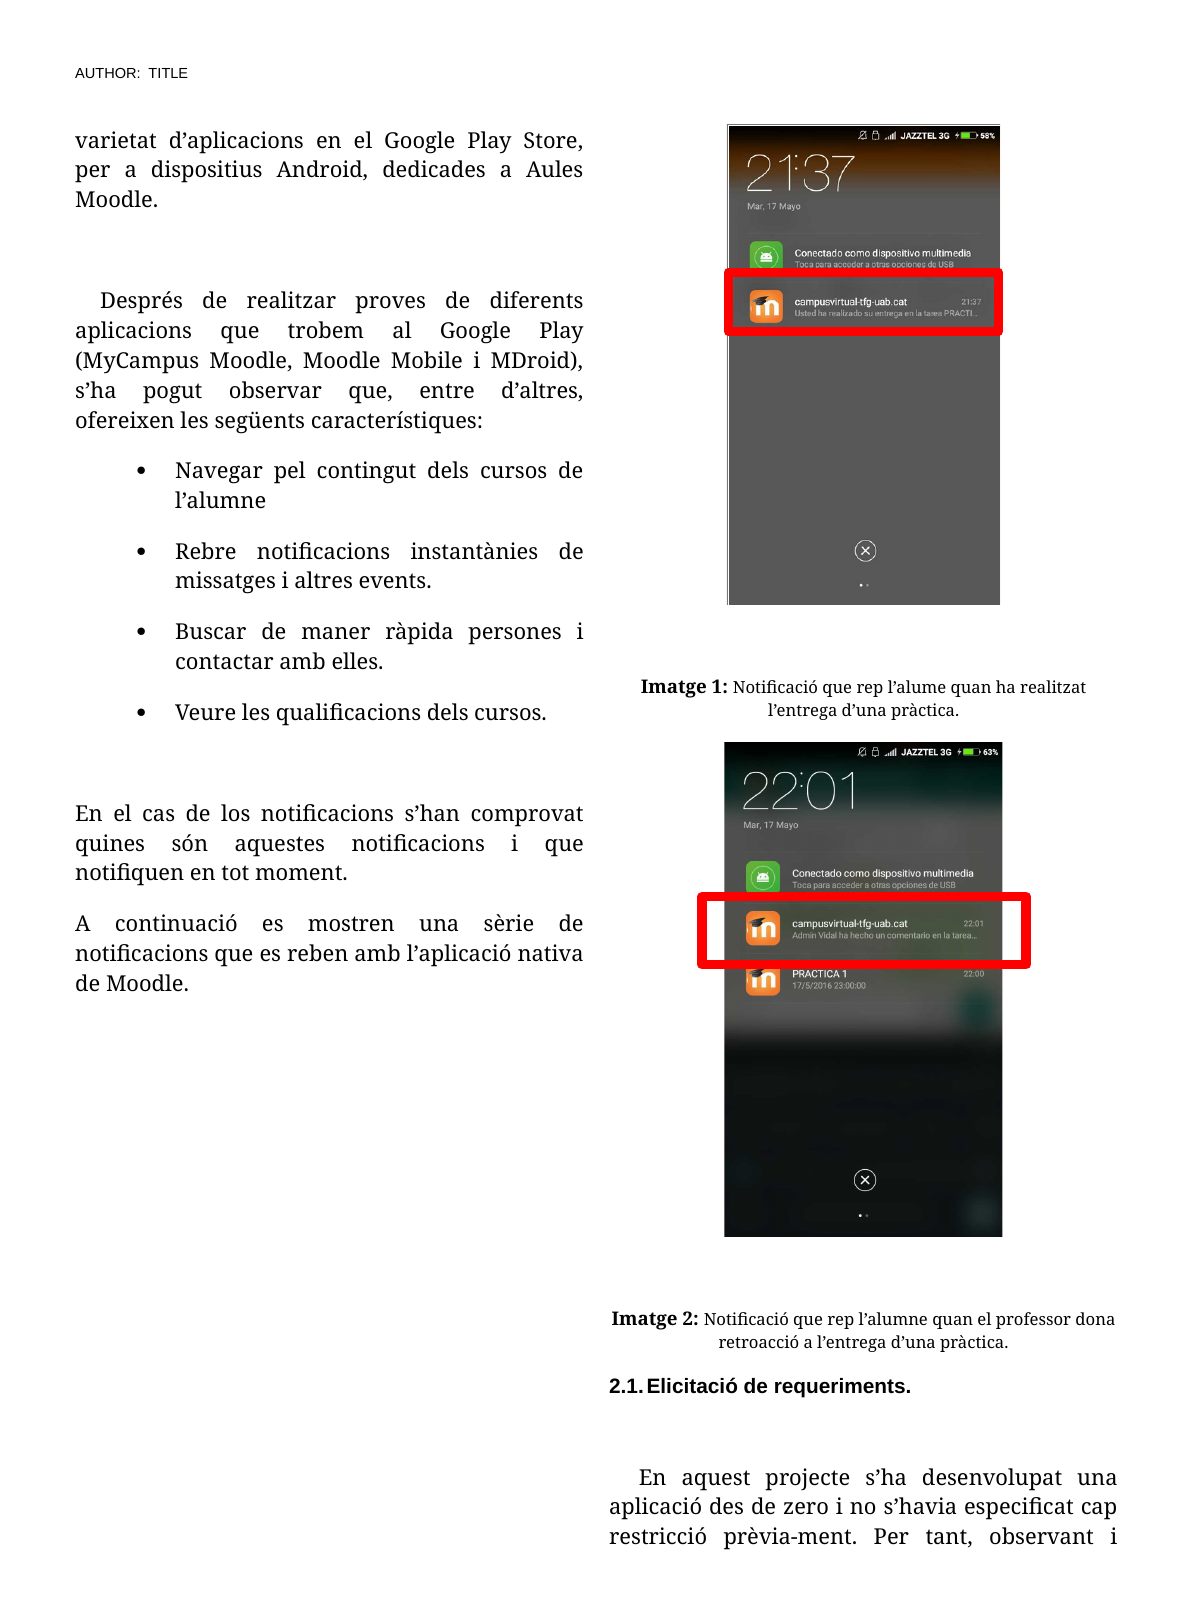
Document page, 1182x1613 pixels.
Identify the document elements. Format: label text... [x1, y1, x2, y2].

text Imatge 2: Notificació que rep l’alumne quan el professor dona retroacció a l’entrega d’una pràctica. [609, 1305, 1118, 1353]
list Elicitació de requeriments. [609, 1374, 1118, 1398]
text Imatge 1: Notificació que rep l’alume quan ha realitzat l’entrega d’una pràctica. [609, 673, 1118, 721]
picture [726, 336, 1001, 605]
list Veure les qualificacions dels cursos. [137, 696, 584, 726]
picture [724, 969, 1003, 1237]
picture [726, 124, 1001, 268]
text En el cas de los notificacions s’han comprovat quines són aquestes notificacions i que notifiquen en tot moment. [75, 798, 584, 887]
list Buscar de maner ràpida persones i contactar amb elles. [137, 616, 584, 676]
text A continuació es mostren una sèrie de notificacions que es reben amb l’aplicació nativa de Moodle. [75, 908, 584, 997]
picture [733, 277, 994, 327]
picture [724, 742, 1003, 892]
picture [724, 901, 1003, 960]
list Navegar pel contingut dels cursos de l’alumne [137, 455, 584, 515]
list Rebre notificacions instantànies de missatges i altres events. [137, 536, 584, 595]
text Després de realitzar proves de diferents aplicacions que trobem al Google Play (MyCampus Moodle, Moodle Mobile i MDroid), s’ha pogut observar que, entre d’altres, ofereixen les següents característiques: [75, 285, 584, 434]
